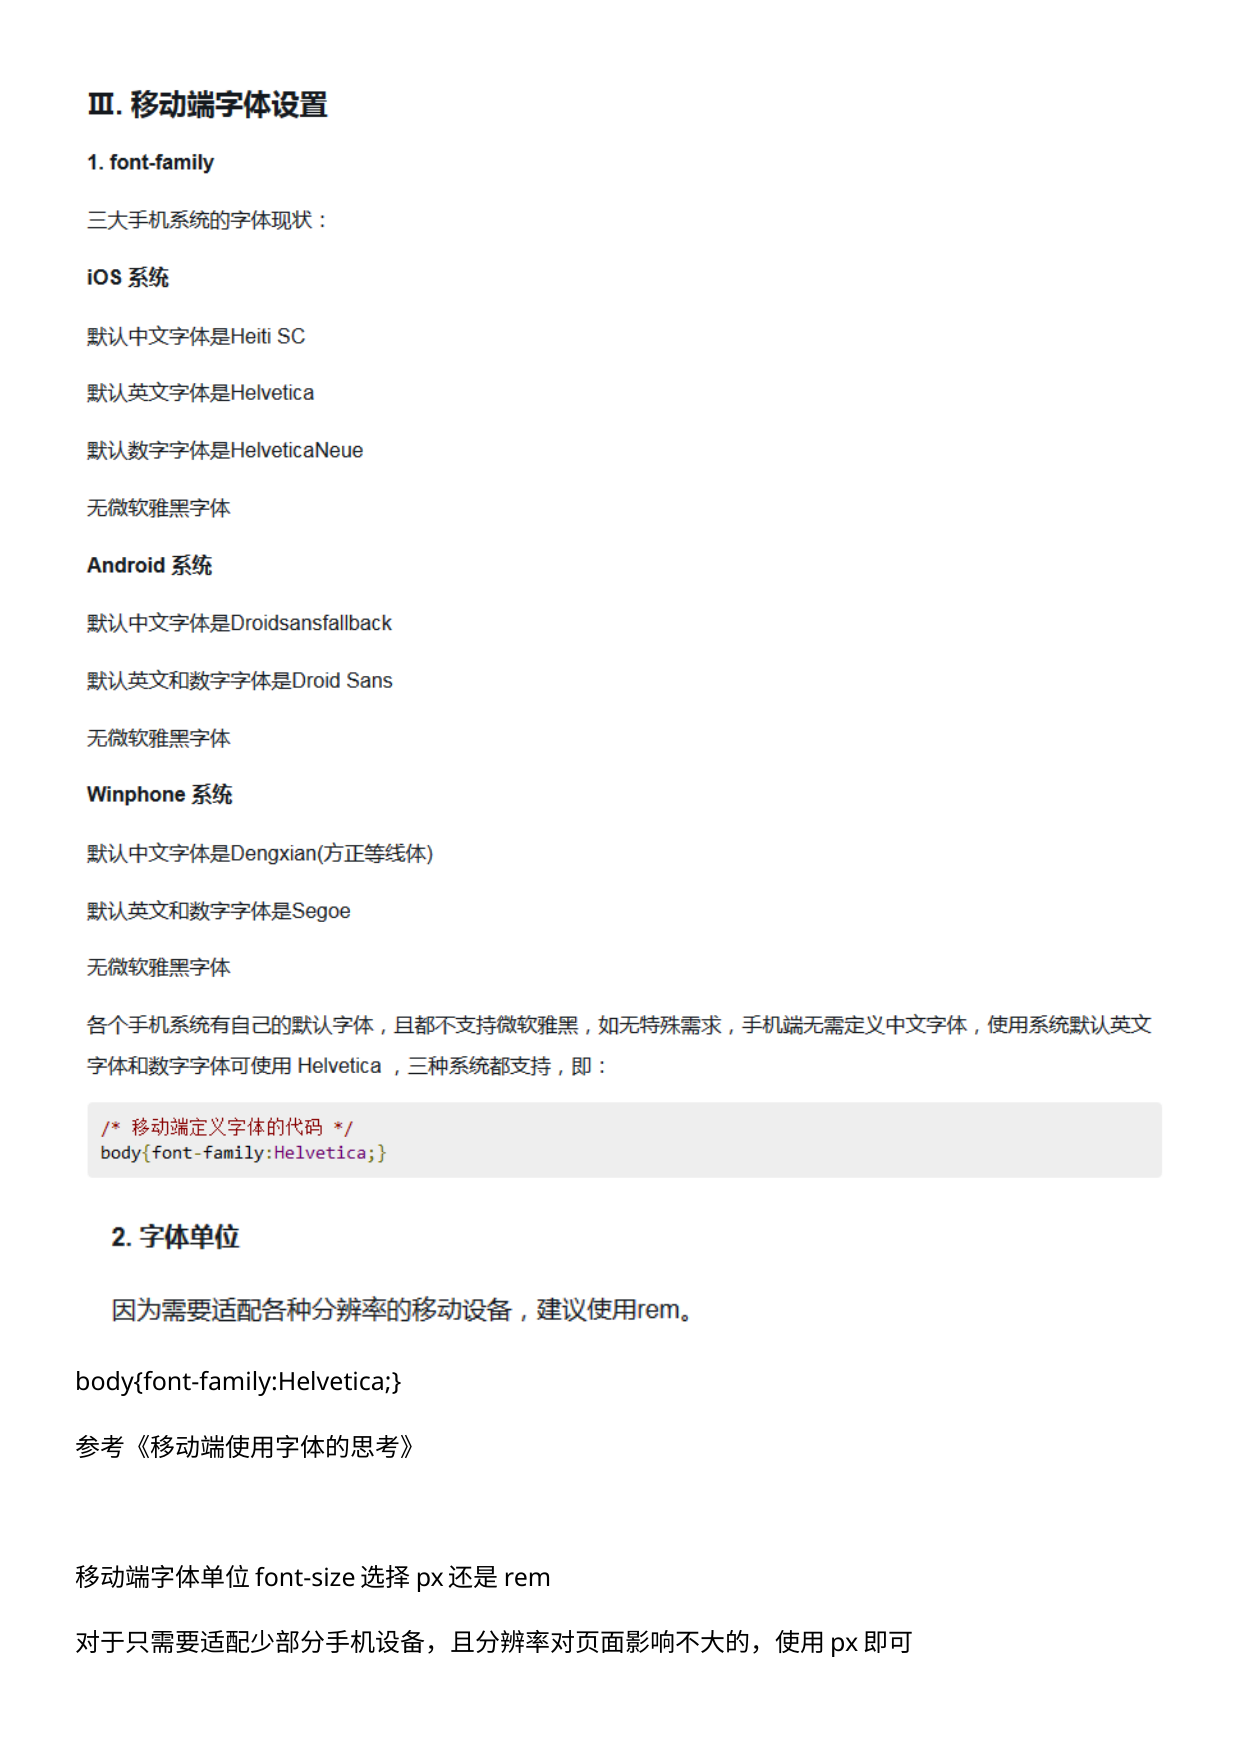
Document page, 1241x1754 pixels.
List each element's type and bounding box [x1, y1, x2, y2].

picture [75, 80, 1166, 1192]
picture [75, 1218, 724, 1331]
text [75, 1348, 1165, 1673]
